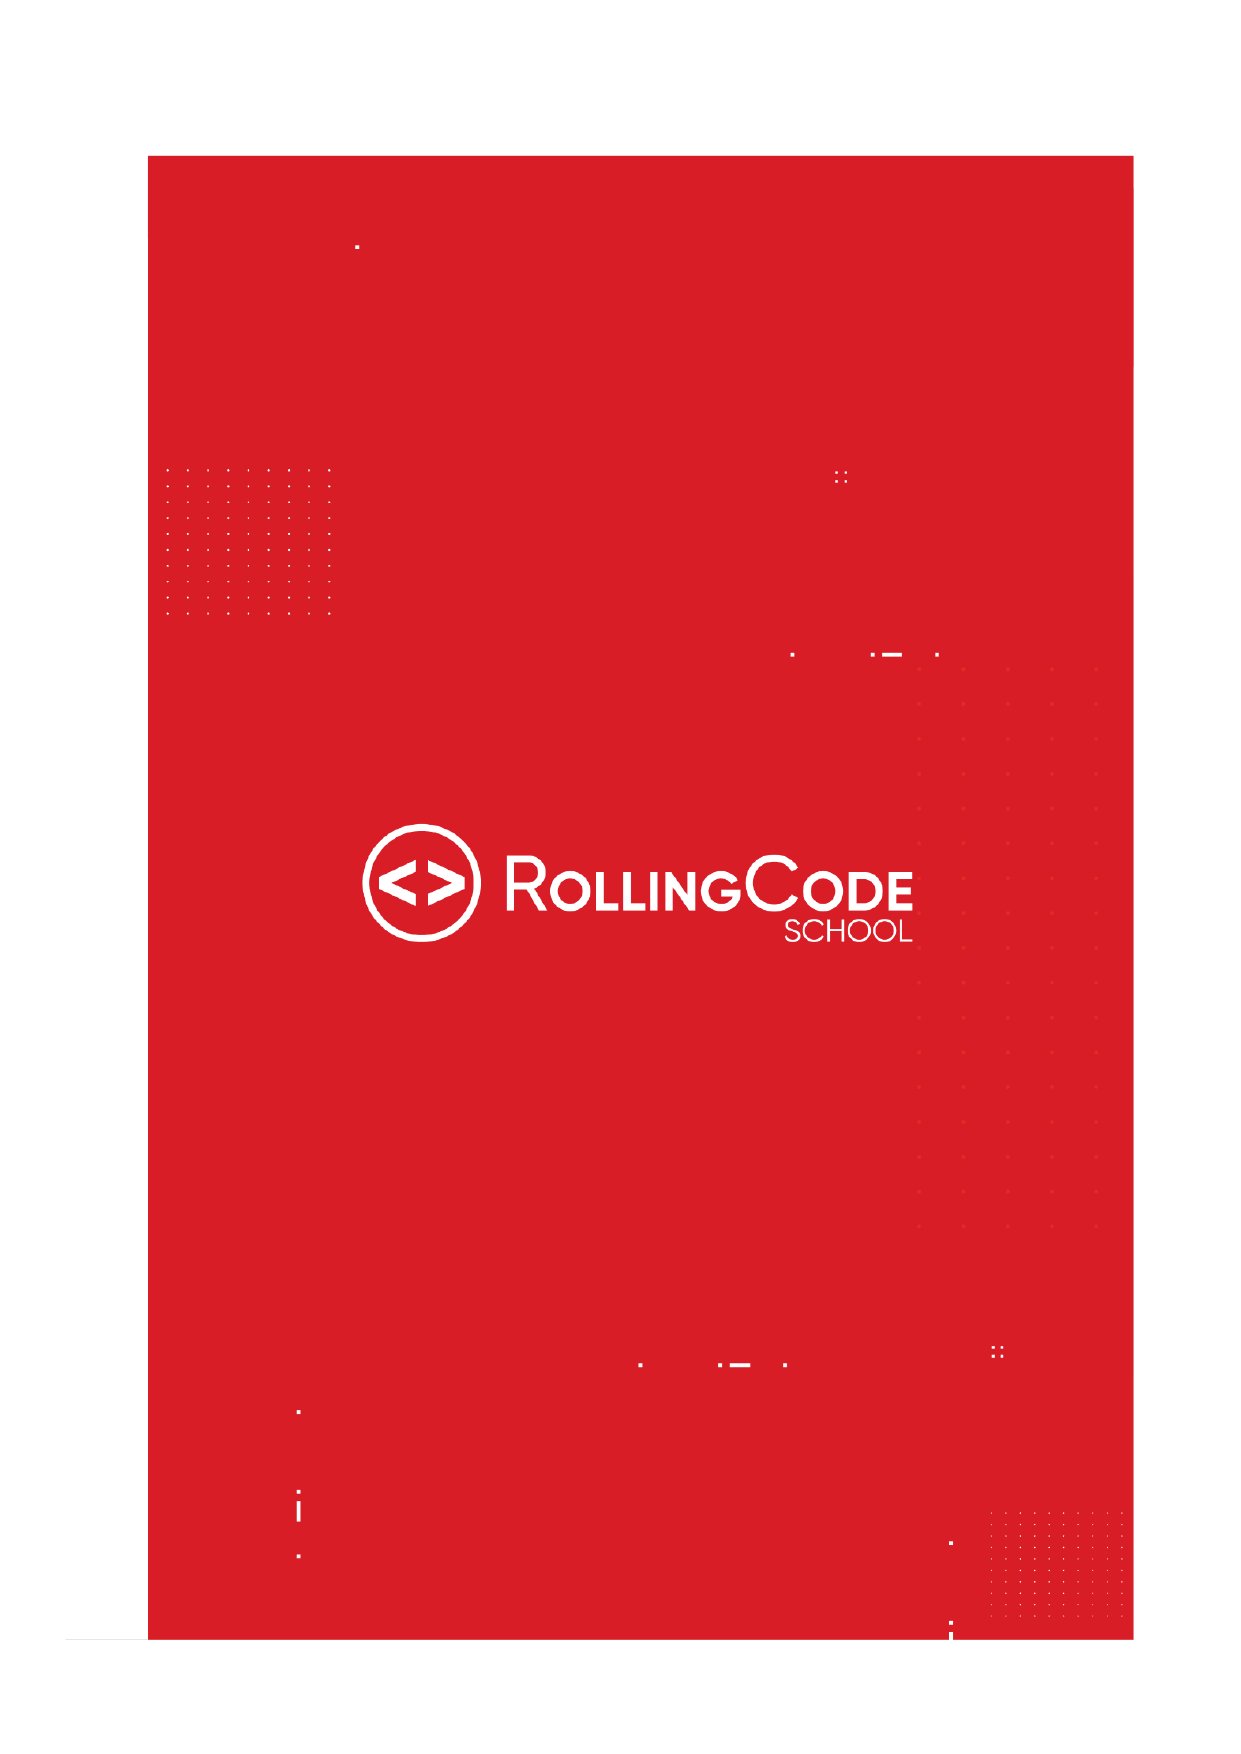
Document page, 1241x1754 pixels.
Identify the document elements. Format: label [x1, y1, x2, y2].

picture [65, 105, 1209, 1722]
